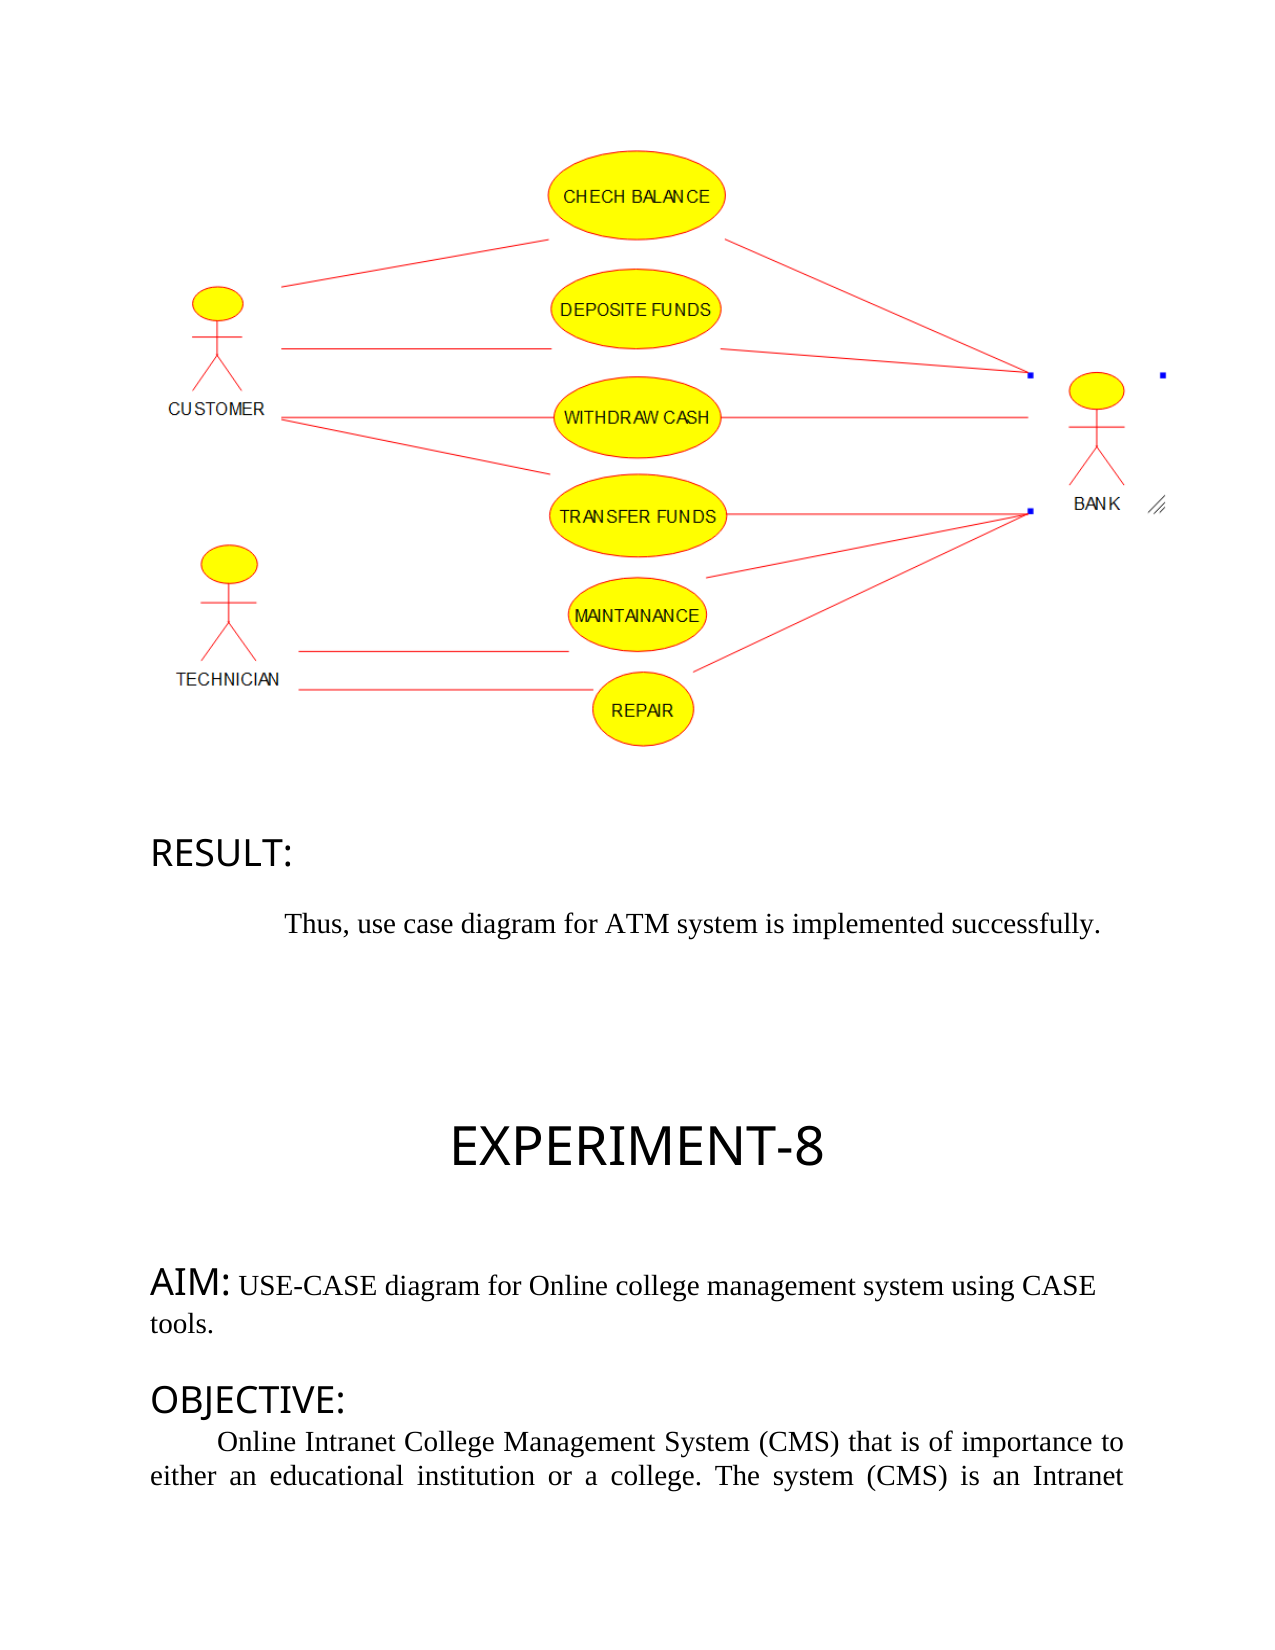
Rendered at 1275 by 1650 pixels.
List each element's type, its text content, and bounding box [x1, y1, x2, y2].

text Thus, use case diagram for ATM system is implemented successfully. [150, 906, 1125, 940]
picture [150, 150, 1183, 747]
text OBJECTIVE: [150, 1373, 1125, 1424]
text EXPERIMENT-8 [150, 1108, 1125, 1181]
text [150, 1424, 1125, 1491]
text RESULT: [150, 827, 1125, 878]
text AIM: USE-CASE diagram for Online college management system using CASE tools. [150, 1255, 1125, 1340]
